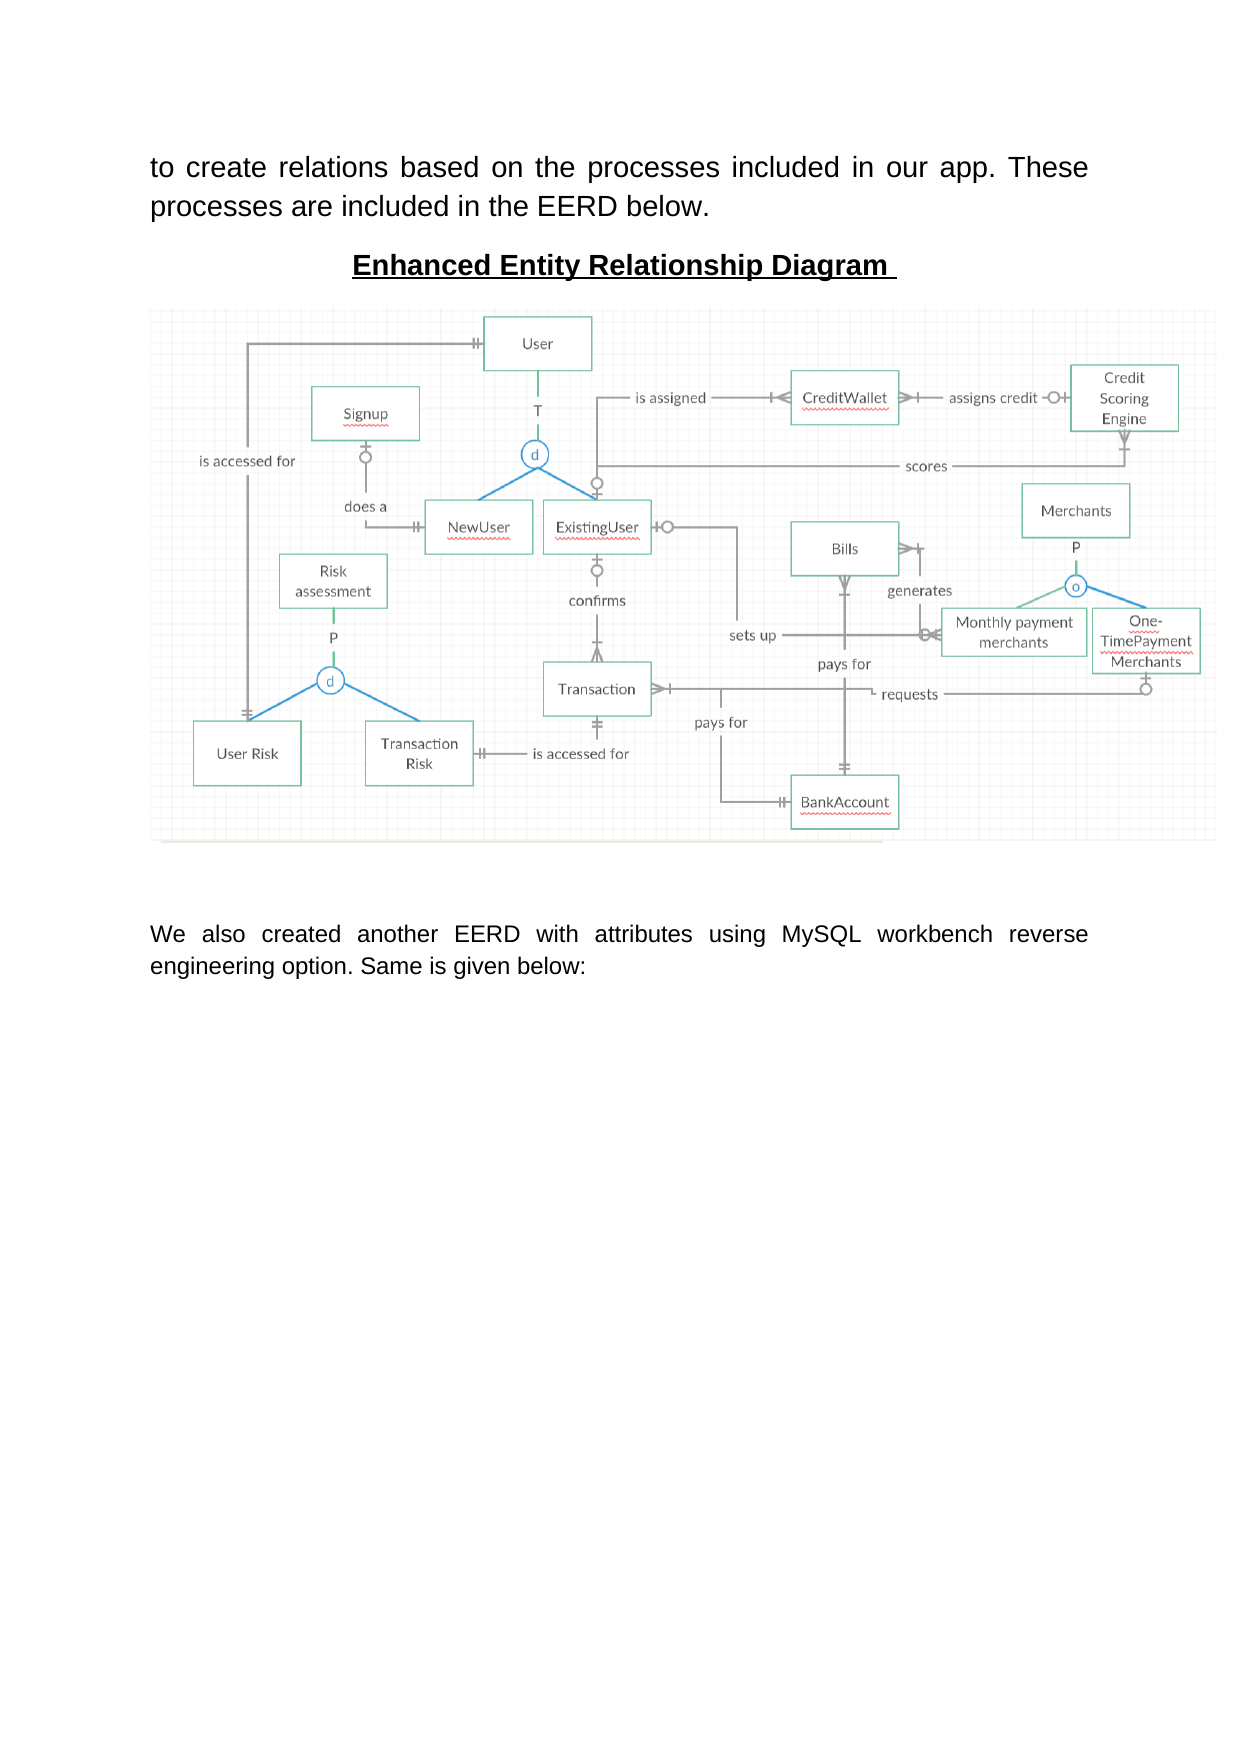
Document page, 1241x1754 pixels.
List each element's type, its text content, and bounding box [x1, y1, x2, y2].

picture [150, 307, 1217, 843]
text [150, 150, 1090, 222]
text We also created another EERD with attributes using MySQL workbench reverse engineering option. Same is given below: [150, 920, 1090, 979]
text Enhanced Entity Relationship Diagram [150, 248, 1090, 281]
